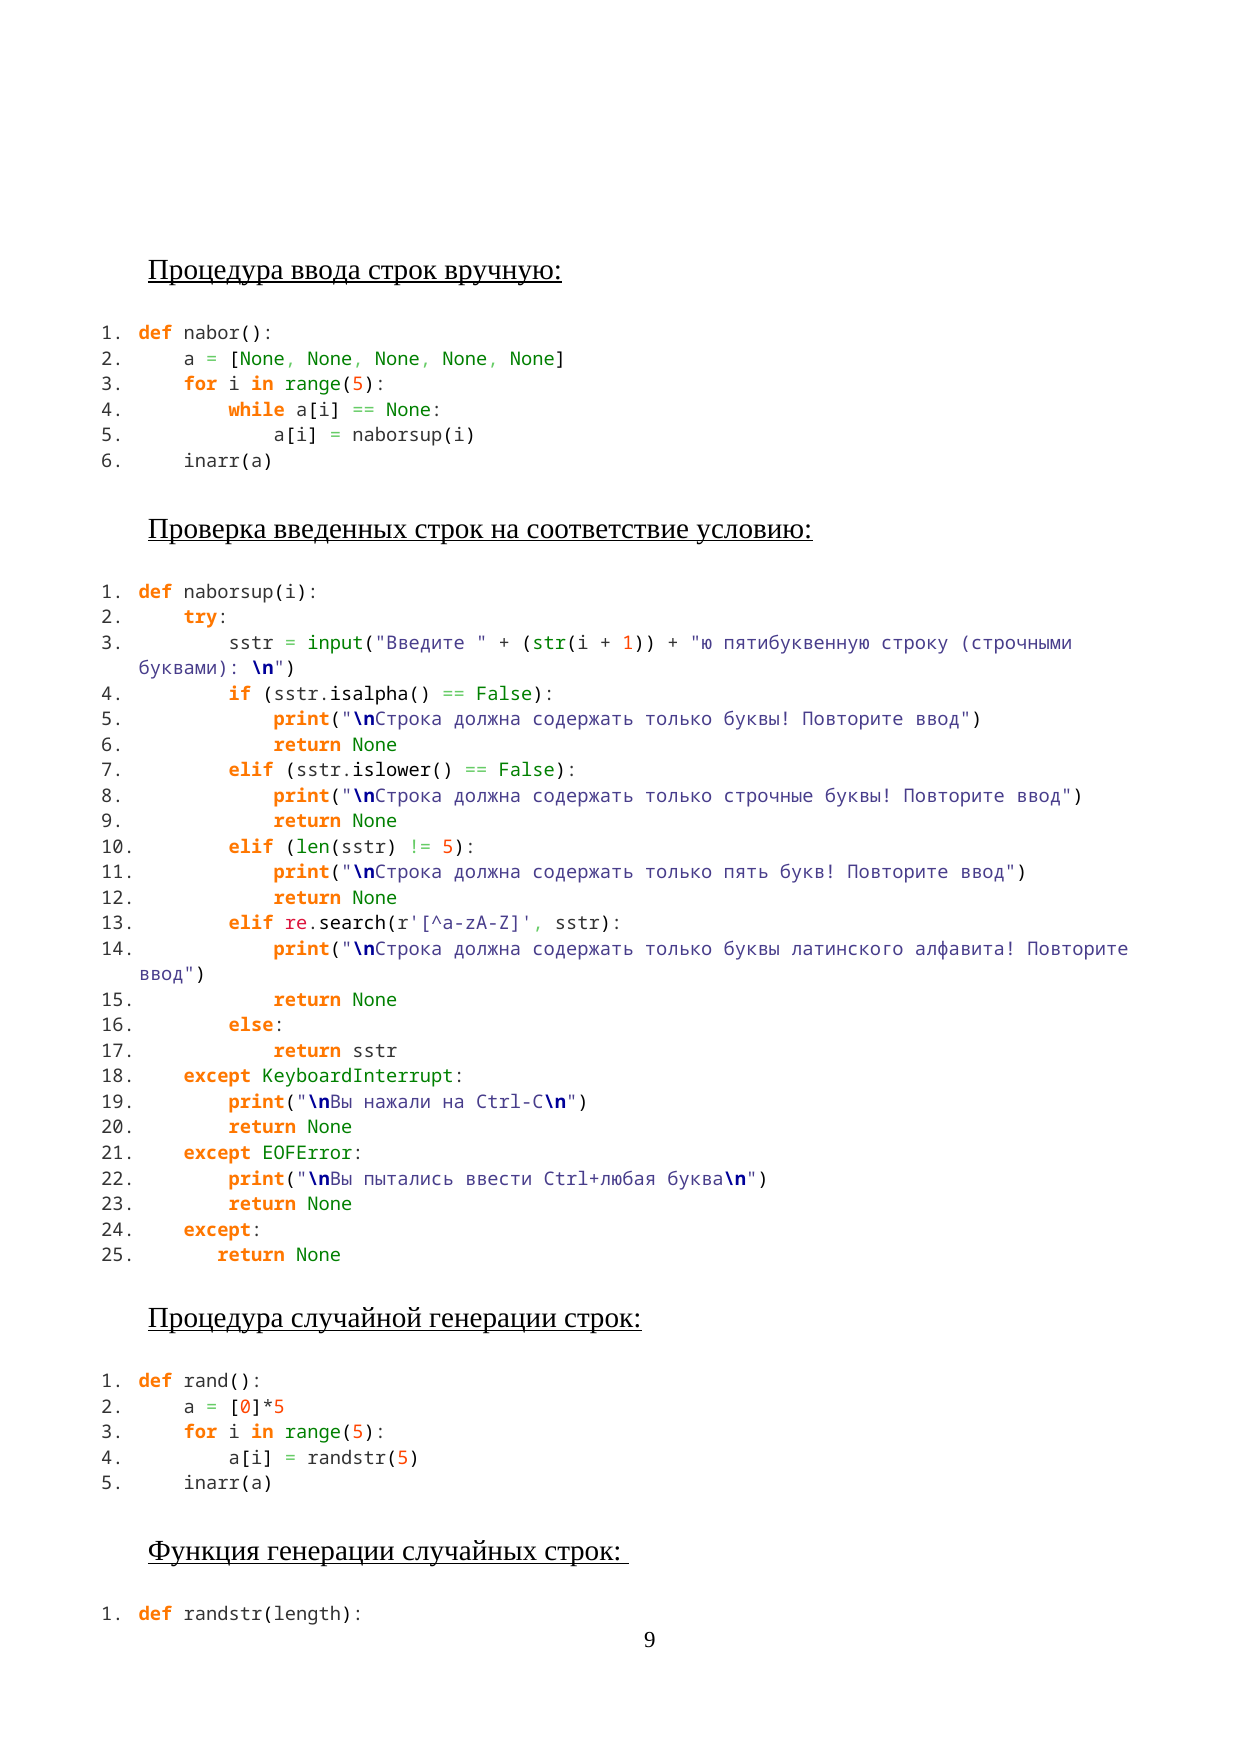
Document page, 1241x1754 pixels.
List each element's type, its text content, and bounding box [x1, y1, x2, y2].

text Процедура ввода строк вручную: [148, 252, 1152, 286]
list print("\nСтрока должна содержать только буквы латинского алфавита! Повторите ввод") [101, 935, 1152, 986]
list except: [101, 1216, 1152, 1241]
list except KeyboardInterrupt: [101, 1063, 1152, 1088]
list return None [101, 731, 1152, 757]
list print("\nСтрока должна содержать только буквы! Повторите ввод") [101, 706, 1152, 731]
list a[i] = naborsup(i) [101, 421, 1152, 447]
list print("\nСтрока должна содержать только пять букв! Повторите ввод") [101, 859, 1152, 884]
list print("\nВы нажали на Ctrl-C\n") [101, 1088, 1152, 1114]
list def nabor(): [101, 319, 1152, 345]
list elif (sstr.islower() == False): [101, 757, 1152, 782]
list a = [0]*5 [101, 1393, 1152, 1419]
list else: [101, 1012, 1152, 1037]
list try: [101, 603, 1152, 629]
list def naborsup(i): [101, 578, 1152, 603]
list return None [101, 1190, 1152, 1216]
text Проверка введенных строк на соответствие условию: [148, 511, 1152, 544]
list return None [101, 884, 1152, 910]
list inarr(a) [101, 1470, 1152, 1495]
list a = [None, None, None, None, None] [101, 345, 1152, 370]
list for i in range(5): [101, 370, 1152, 396]
list while a[i] == None: [101, 396, 1152, 421]
list elif re.search(r'[^a-zA-Z]', sstr): [101, 910, 1152, 935]
list return None [101, 1241, 1152, 1267]
list def rand(): [101, 1368, 1152, 1393]
list def randstr(length): [101, 1601, 1152, 1626]
list elif (len(sstr) != 5): [101, 833, 1152, 859]
list if (sstr.isalpha() == False): [101, 680, 1152, 706]
list return None [101, 986, 1152, 1012]
list sstr = input("Введите " + (str(i + 1)) + "ю пятибуквенную строку (строчными буквами): \n") [101, 629, 1152, 680]
list inarr(a) [101, 447, 1152, 472]
list print("\nВы пытались ввести Ctrl+любая буква\n") [101, 1165, 1152, 1190]
list return None [101, 1114, 1152, 1139]
list except EOFError: [101, 1139, 1152, 1165]
list for i in range(5): [101, 1419, 1152, 1444]
text Процедура случайной генерации строк: [148, 1301, 1152, 1334]
list a[i] = randstr(5) [101, 1444, 1152, 1470]
list print("\nСтрока должна содержать только строчные буквы! Повторите ввод") [101, 782, 1152, 808]
list return None [101, 808, 1152, 833]
text Функция генерации случайных строк: [148, 1533, 1152, 1567]
list return sstr [101, 1037, 1152, 1063]
